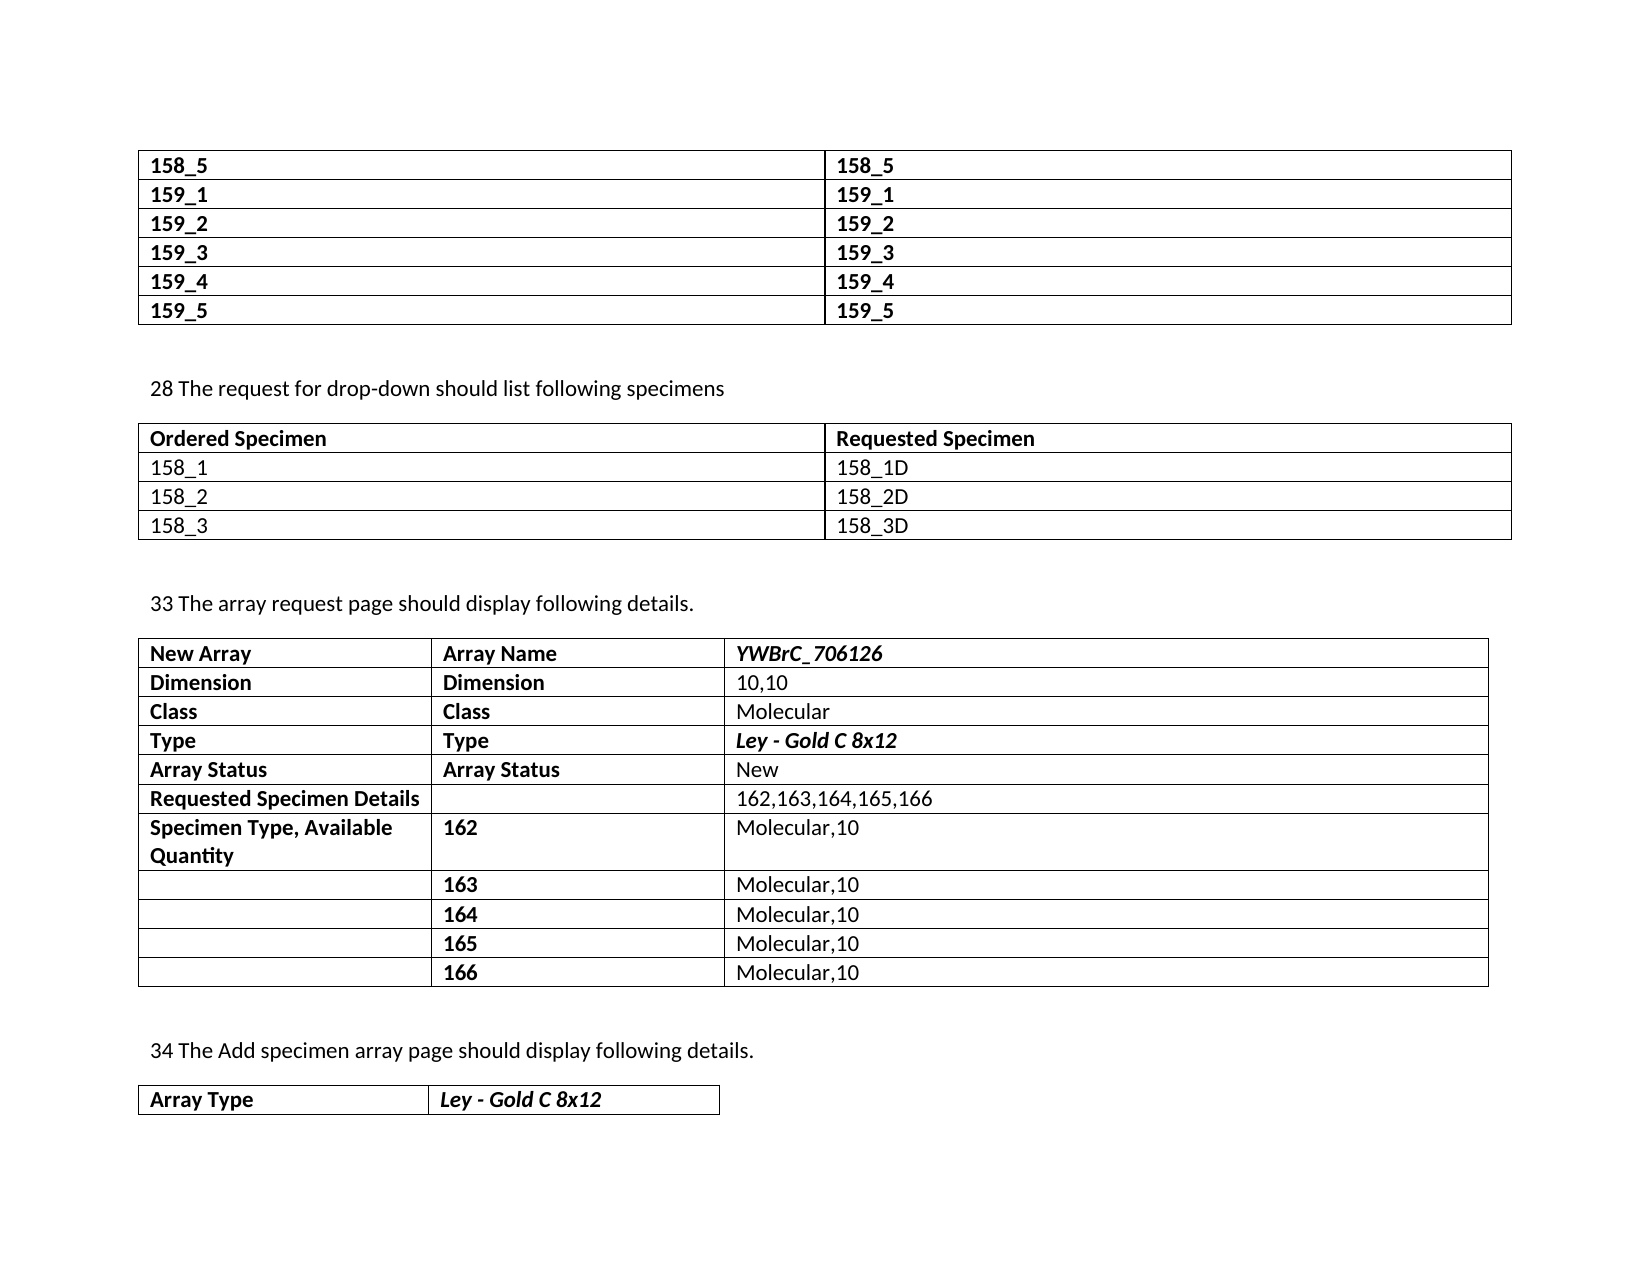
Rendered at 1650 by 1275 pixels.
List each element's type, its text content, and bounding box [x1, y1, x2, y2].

table_cell 158_1 [139, 453, 824, 481]
text 28 The request for drop-down should list following specimens [150, 374, 1500, 402]
table_cell 158_3D [826, 511, 1511, 539]
table_cell 158_5 [826, 151, 1511, 179]
table_cell Molecular,10 [725, 871, 1488, 899]
table_cell [139, 929, 431, 957]
table_header Requested Specimen [826, 424, 1511, 452]
table_cell Specimen Type, Available Quantity [139, 814, 431, 869]
table_cell 159_3 [826, 238, 1511, 266]
table_cell 164 [432, 900, 724, 928]
table_cell [139, 900, 431, 928]
table_cell 158_2D [826, 482, 1511, 510]
table_cell [139, 958, 431, 986]
table_header Array Type [139, 1086, 428, 1114]
table_cell Molecular,10 [725, 958, 1488, 986]
table_cell 159_5 [139, 296, 824, 324]
table_header Array Name [432, 639, 724, 667]
text 33 The array request page should display following details. [150, 589, 1500, 617]
table_cell Type [432, 726, 724, 754]
table_cell Type [139, 726, 431, 754]
table_cell Molecular [725, 697, 1488, 725]
table_cell Dimension [139, 668, 431, 696]
table_header Ordered Specimen [139, 424, 824, 452]
table_cell Class [432, 697, 724, 725]
table_cell 159_1 [139, 180, 824, 208]
table_cell 159_5 [826, 296, 1511, 324]
table_cell Array Status [139, 755, 431, 783]
table_header New Array [139, 639, 431, 667]
table_cell Dimension [432, 668, 724, 696]
table_cell [139, 871, 431, 899]
table_cell New [725, 755, 1488, 783]
table_cell Molecular,10 [725, 814, 1488, 869]
table_cell Molecular,10 [725, 929, 1488, 957]
table_cell 159_1 [826, 180, 1511, 208]
table_cell 158_5 [139, 151, 824, 179]
table_cell Class [139, 697, 431, 725]
table_header YWBrC_706126 [725, 639, 1488, 667]
table_cell 10,10 [725, 668, 1488, 696]
table_cell Requested Specimen Details [139, 785, 431, 812]
table_cell 159_2 [139, 209, 824, 237]
text 34 The Add specimen array page should display following details. [150, 1036, 1500, 1064]
table_cell 159_3 [139, 238, 824, 266]
table_cell 158_1D [826, 453, 1511, 481]
table_cell 165 [432, 929, 724, 957]
table_header Ley - Gold C 8x12 [429, 1086, 719, 1114]
table_cell 159_2 [826, 209, 1511, 237]
table_cell 159_4 [139, 267, 824, 295]
table_cell Ley - Gold C 8x12 [725, 726, 1488, 754]
table_cell 162,163,164,165,166 [725, 785, 1488, 812]
table_cell 158_3 [139, 511, 824, 539]
table_cell Molecular,10 [725, 900, 1488, 928]
table_cell 166 [432, 958, 724, 986]
table_cell 163 [432, 871, 724, 899]
table_cell 162 [432, 814, 724, 869]
table_cell 159_4 [826, 267, 1511, 295]
table_cell 158_2 [139, 482, 824, 510]
table_cell Array Status [432, 755, 724, 783]
table_cell [432, 785, 724, 812]
